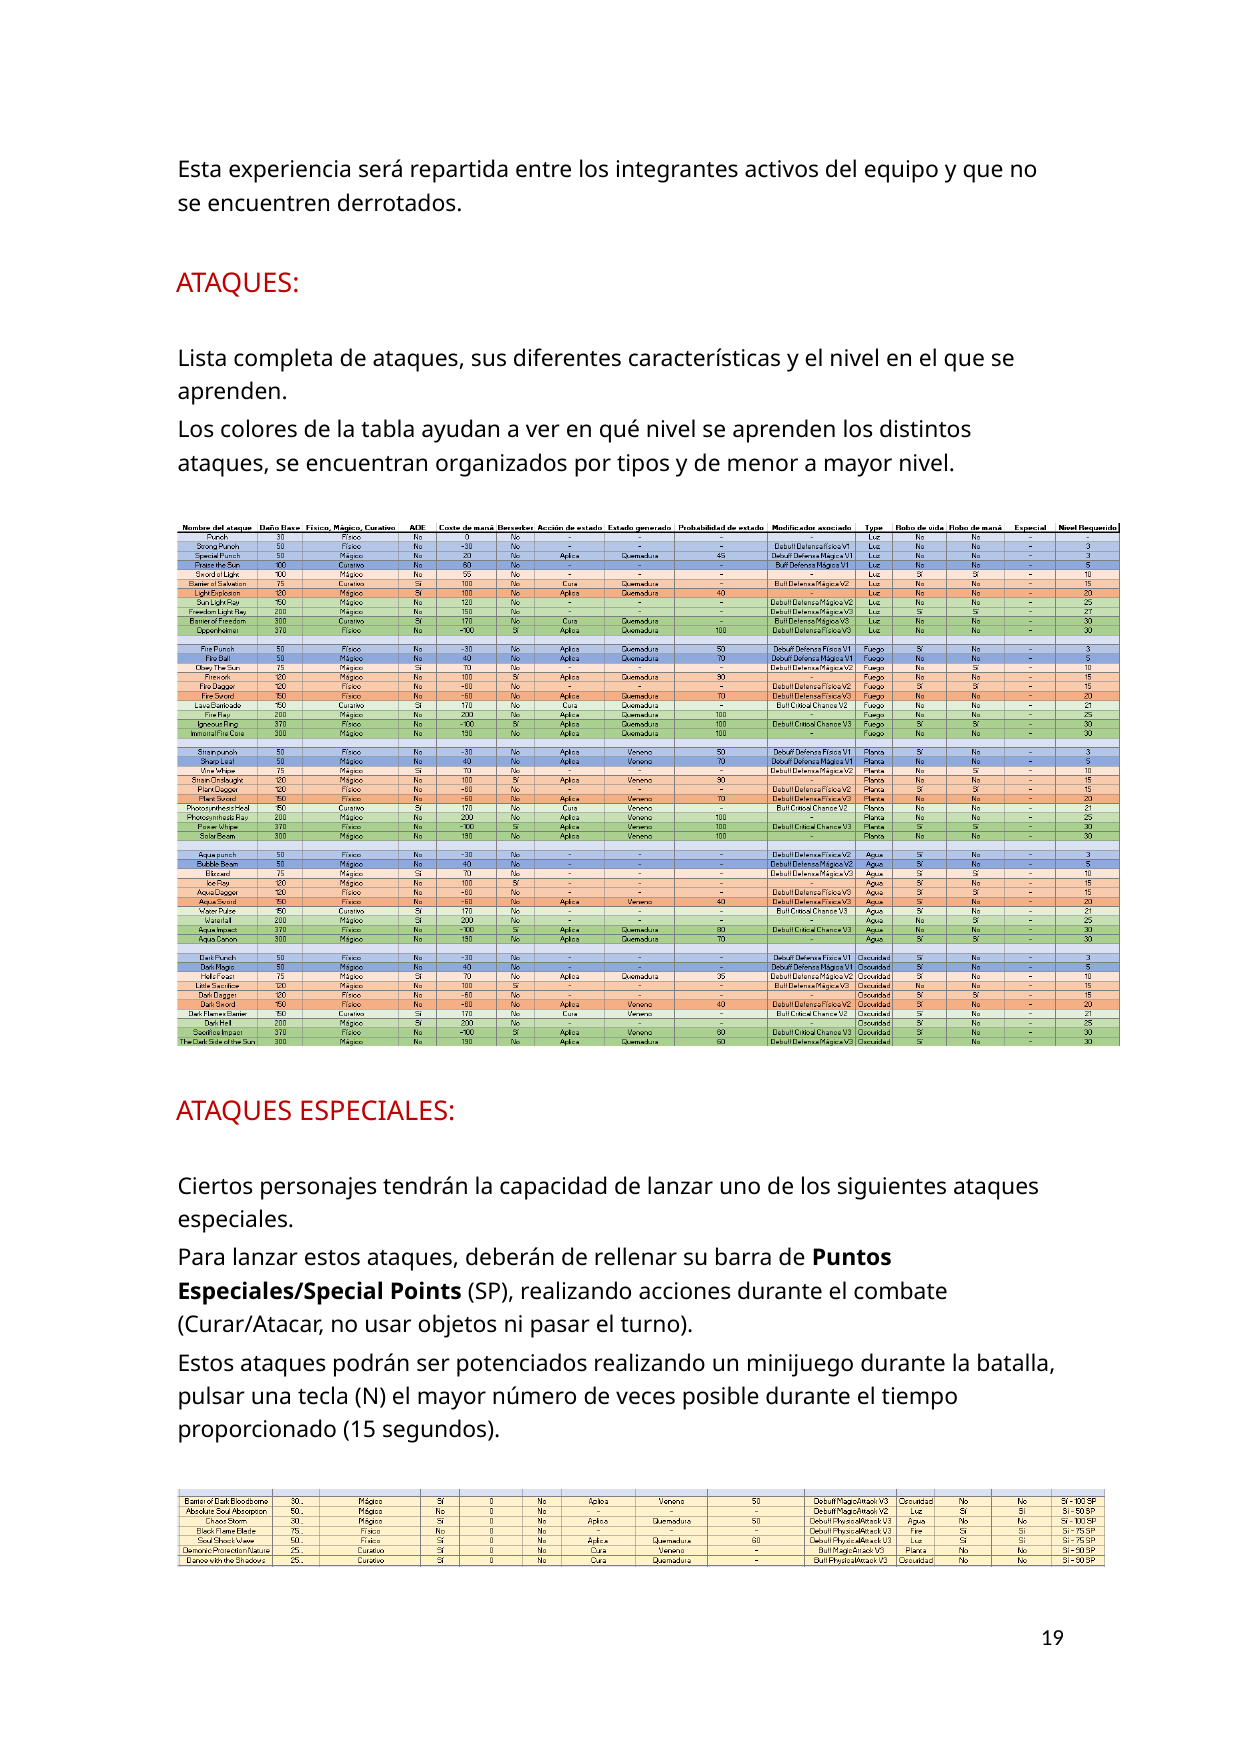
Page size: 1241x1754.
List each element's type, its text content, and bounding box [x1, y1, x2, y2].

text Los colores de la tabla ayudan a ver en qué nivel se aprenden los distintos ataques, se encuentran organizados por tipos y de menor a mayor nivel. [177, 413, 1064, 478]
text ATAQUES ESPECIALES: [176, 1091, 1064, 1128]
text Lista completa de ataques, sus diferentes características y el nivel en el que se aprenden. [177, 342, 1064, 406]
text Estos ataques podrán ser potenciados realizando un minijuego durante la batalla, pulsar una tecla (N) el mayor número de veces posible durante el tiempo proporcionado (15 segundos). [177, 1346, 1064, 1444]
text Esta experiencia será repartida entre los integrantes activos del equipo y que no se encuentren derrotados. [177, 153, 1064, 218]
picture [177, 1489, 1105, 1567]
picture [177, 523, 1121, 1046]
text ATAQUES: [176, 263, 1064, 300]
text Para lanzar estos ataques, deberán de rellenar su barra de Puntos Especiales/Special Points (SP), realizando acciones durante el combate (Curar/Atacar, no usar objetos ni pasar el turno). [177, 1241, 1064, 1339]
text Ciertos personajes tendrán la capacidad de lanzar uno de los siguientes ataques especiales. [177, 1170, 1064, 1234]
